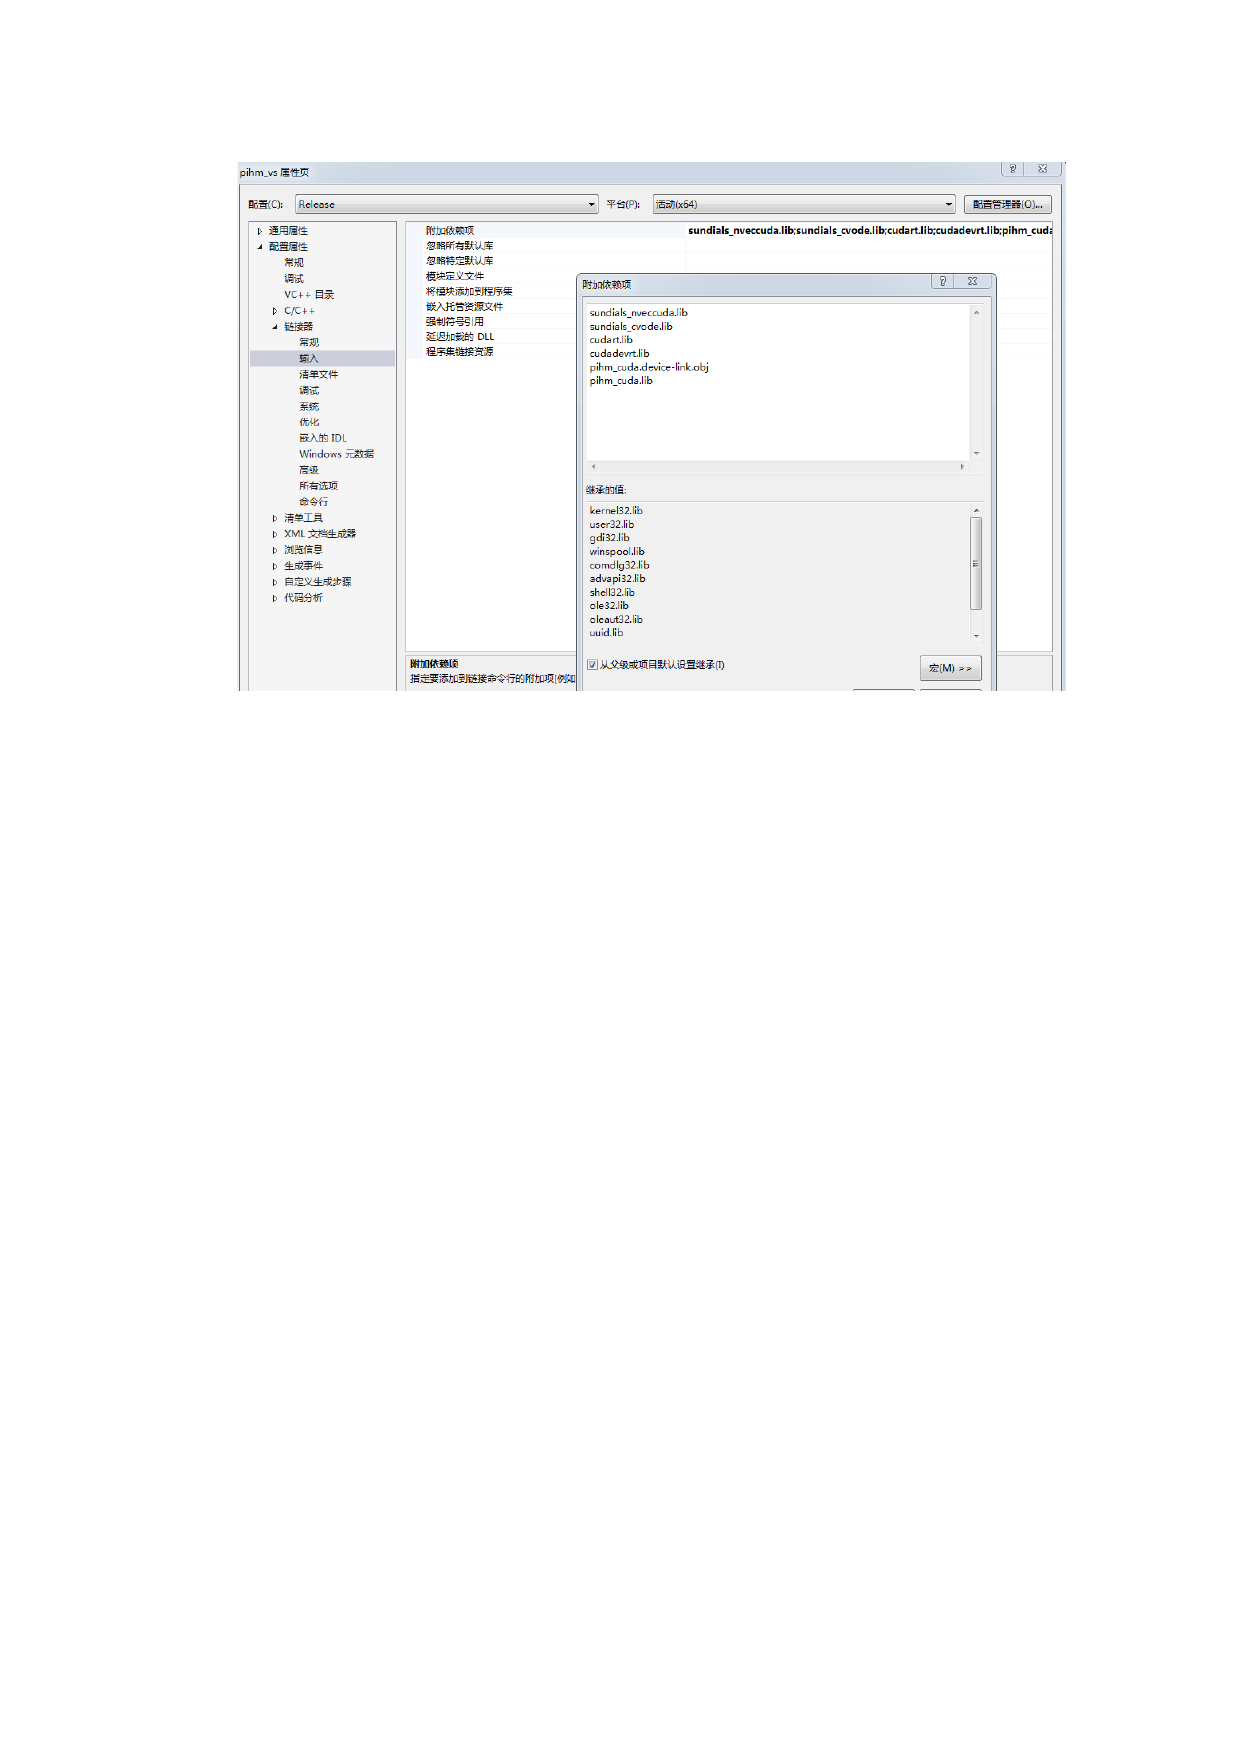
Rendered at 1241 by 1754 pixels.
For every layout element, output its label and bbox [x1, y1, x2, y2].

picture [237, 162, 1066, 691]
